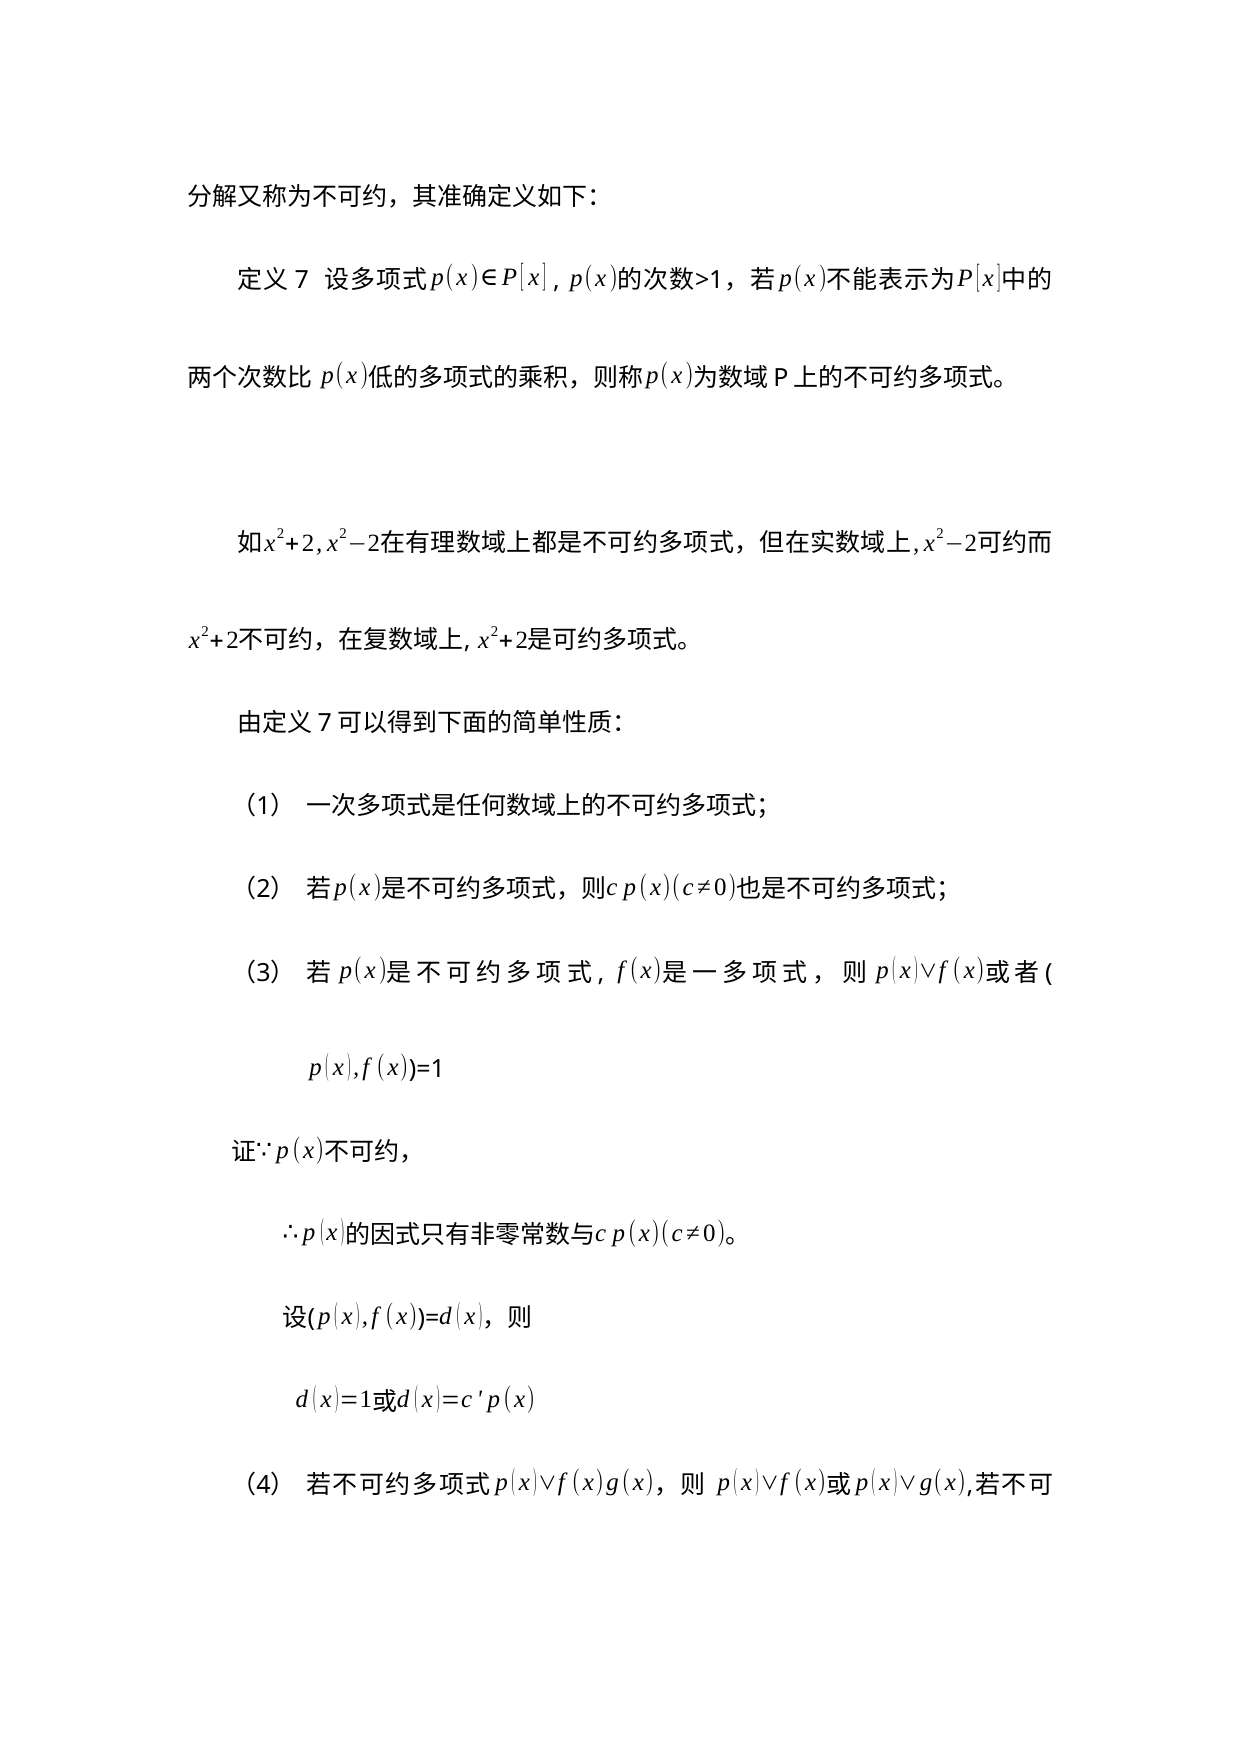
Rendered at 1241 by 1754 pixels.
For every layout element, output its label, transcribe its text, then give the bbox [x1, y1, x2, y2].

list 若是不可约多项式，则也是不可约多项式； [231, 854, 1053, 919]
text 如在有理数域上都是不可约多项式，但在实数域上可约而 不可约，在复数域上, 是可约多项式。 [187, 508, 1053, 670]
list 一次多项式是任何数域上的不可约多项式； [231, 771, 1053, 836]
text 定义7 设多项式 , 的次数>1，若不能表示为中的两个次数比 低的多项式的乘积，则称为数域P上的不可约多项式。 [187, 245, 1053, 408]
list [231, 1450, 1053, 1515]
text 的因式只有非零常数与。 [231, 1200, 1053, 1265]
text 由定义7可以得到下面的简单性质： [187, 688, 1053, 753]
list 若是不可约多项式, 是一多项式，则或者()=1 [231, 938, 1053, 1100]
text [187, 162, 1053, 227]
text 证不可约， [231, 1117, 1053, 1182]
text 或 [231, 1367, 1053, 1432]
text 设()=，则 [231, 1283, 1053, 1348]
